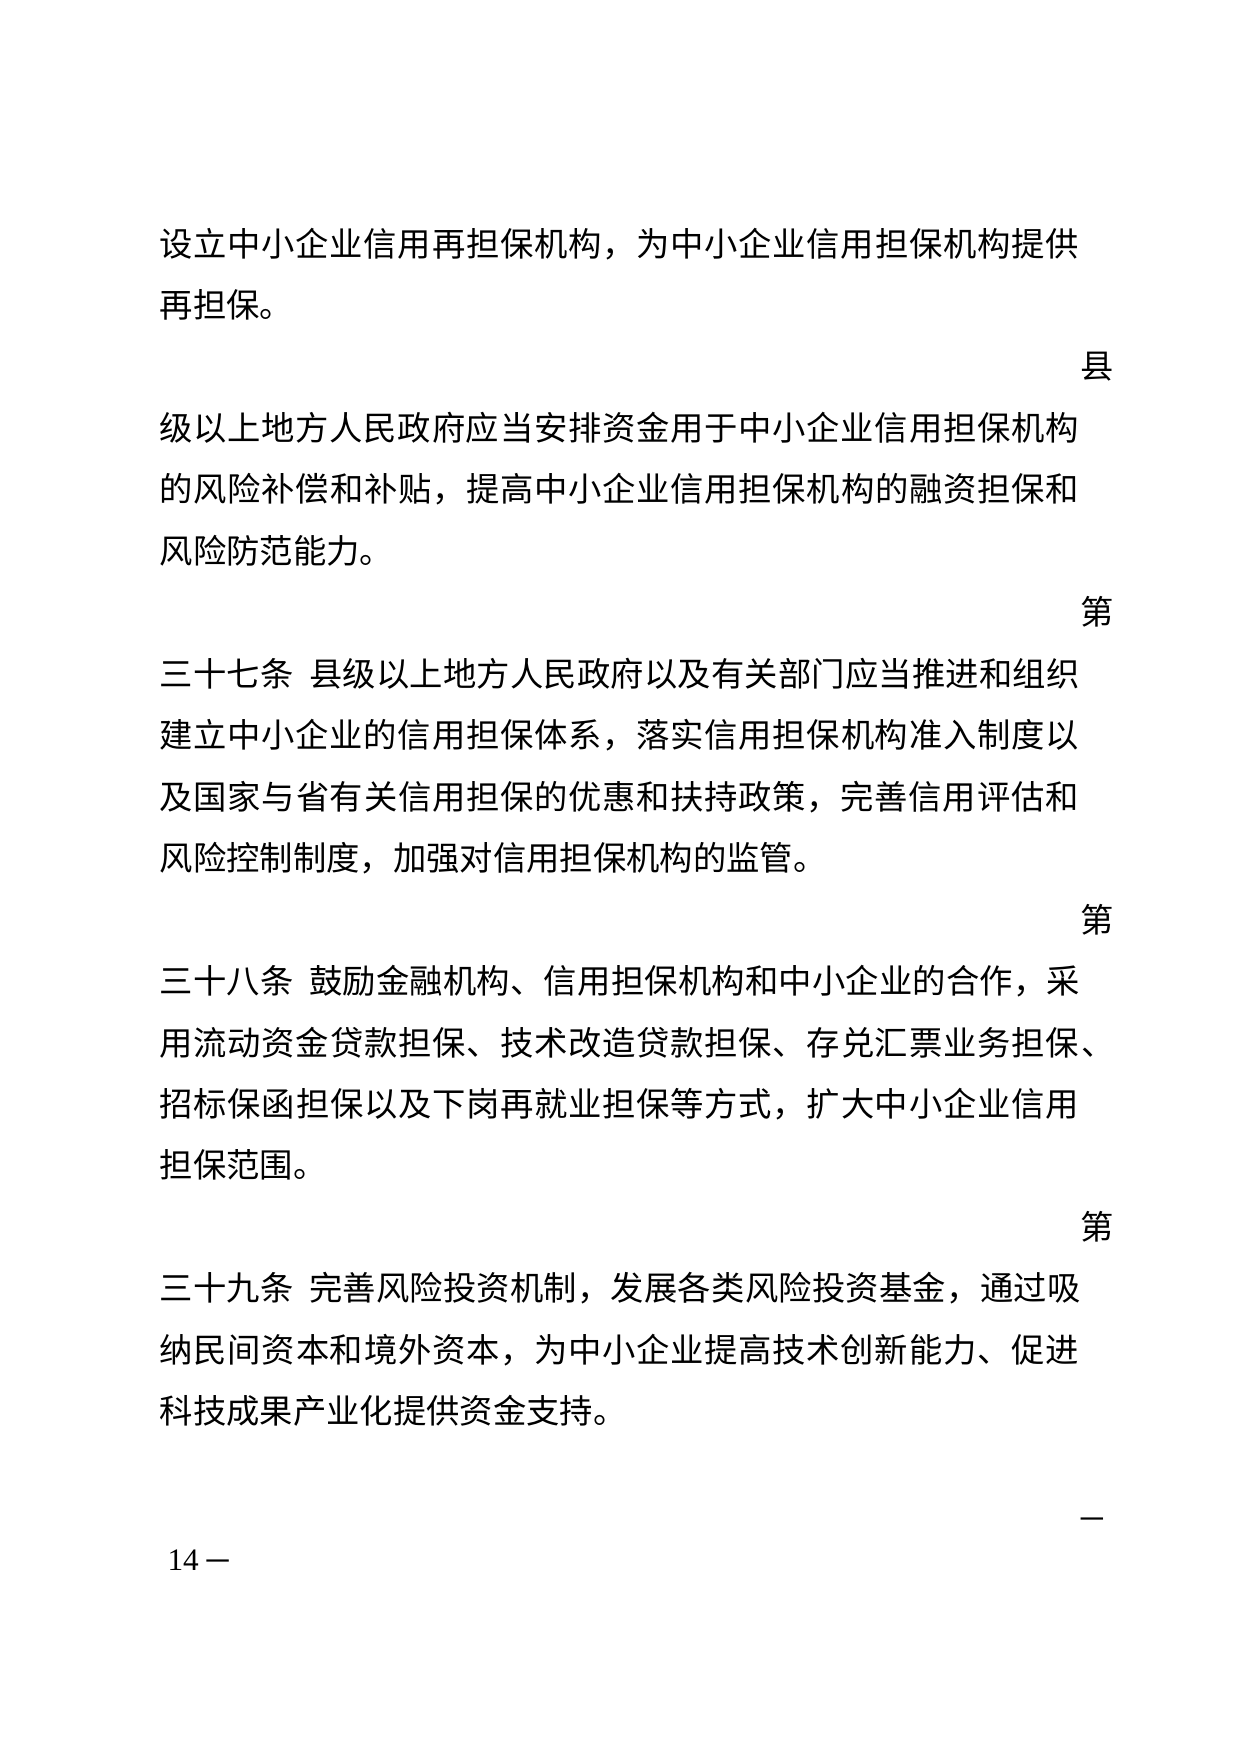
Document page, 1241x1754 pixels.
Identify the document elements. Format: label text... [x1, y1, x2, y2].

text 第三十七条 县级以上地方人民政府以及有关部门应当推进和组织建立中小企业的信用担保体系，落实信用担保机构准入制度以及国家与省有关信用担保的优惠和扶持政策，完善信用评估和风险控制制度，加强对信用担保机构的监管。 [159, 576, 1081, 883]
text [159, 207, 1081, 330]
text 第三十九条 完善风险投资机制，发展各类风险投资基金，通过吸纳民间资本和境外资本，为中小企业提高技术创新能力、促进科技成果产业化提供资金支持。 [159, 1190, 1081, 1436]
text 县级以上地方人民政府应当安排资金用于中小企业信用担保机构的风险补偿和补贴，提高中小企业信用担保机构的融资担保和风险防范能力。 [159, 330, 1081, 576]
text 第三十八条 鼓励金融机构、信用担保机构和中小企业的合作，采用流动资金贷款担保、技术改造贷款担保、存兑汇票业务担保、招标保函担保以及下岗再就业担保等方式，扩大中小企业信用担保范围。 [159, 883, 1081, 1190]
